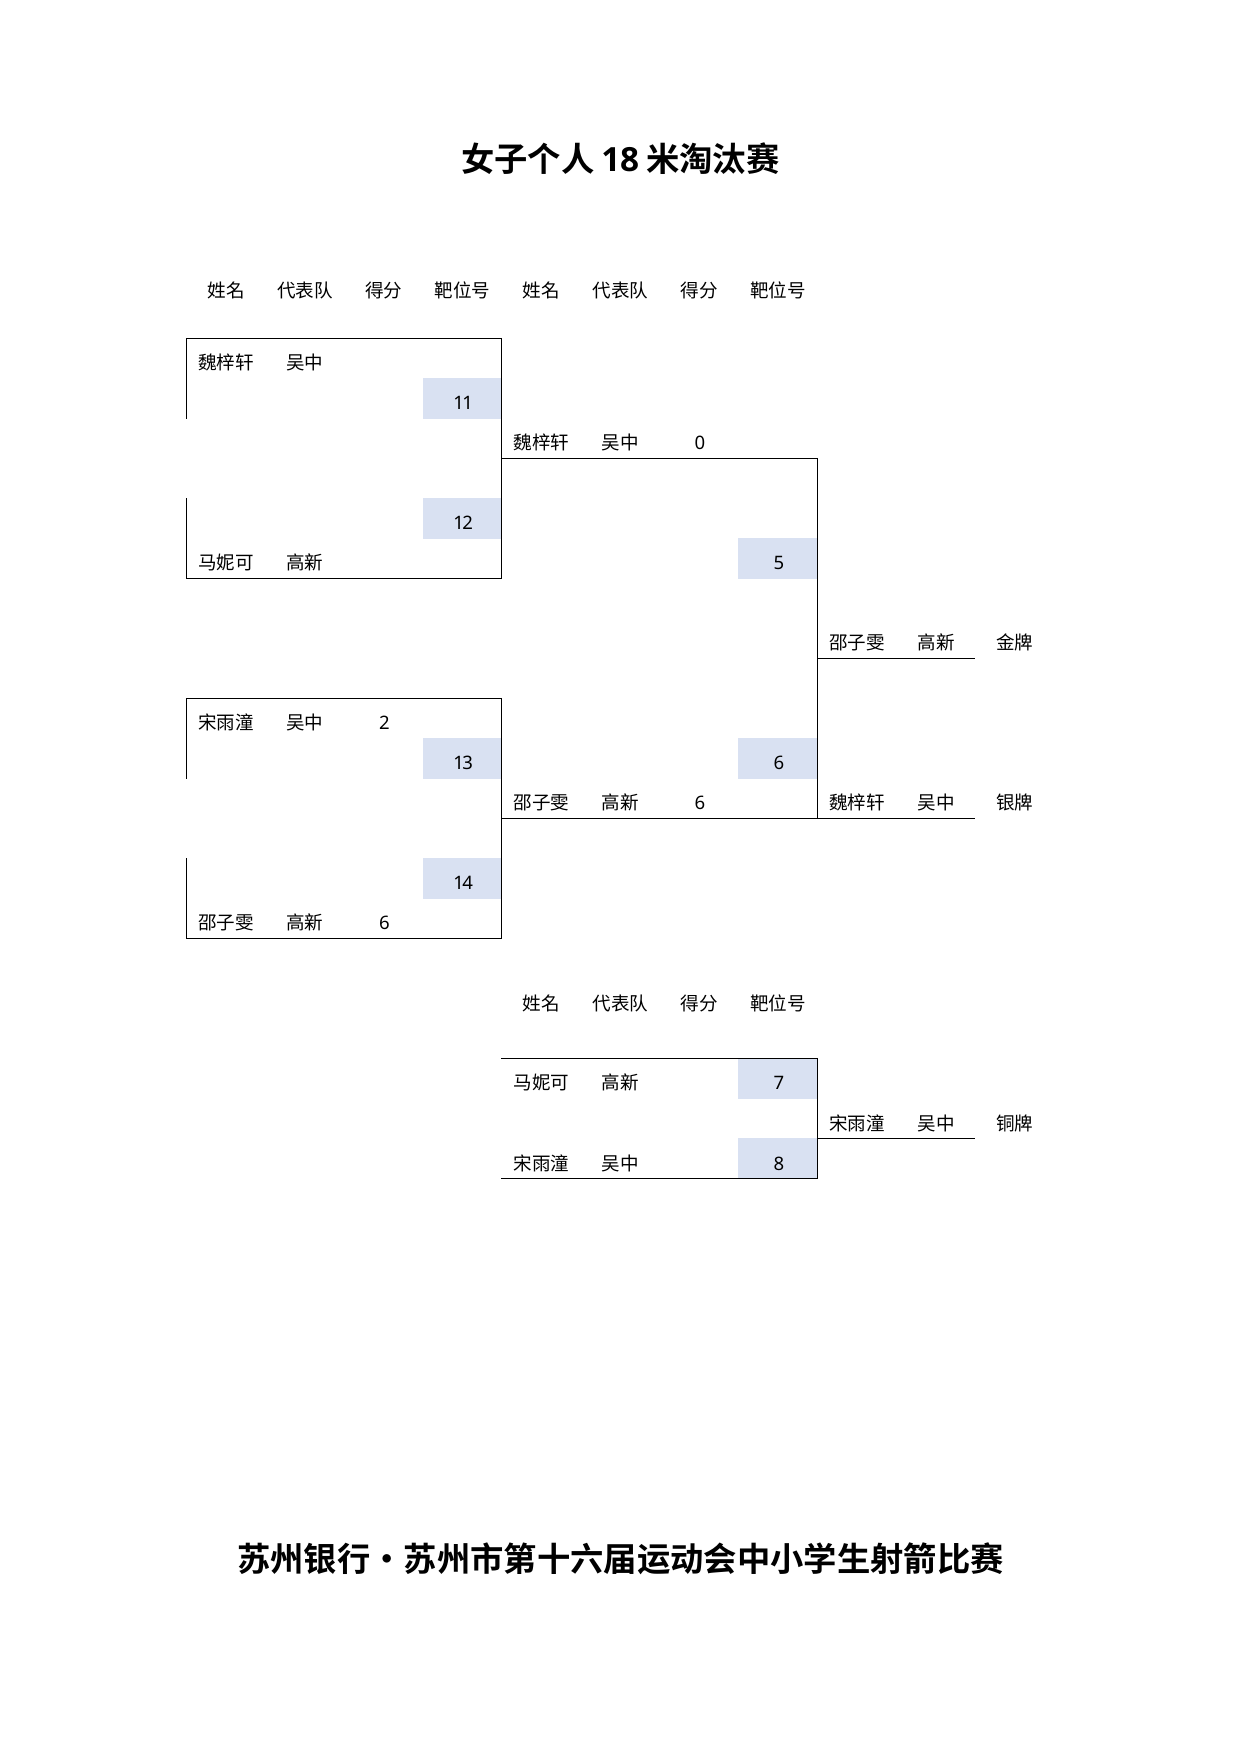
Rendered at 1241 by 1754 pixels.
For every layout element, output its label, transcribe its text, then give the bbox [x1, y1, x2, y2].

text 女子个人18米淘汰赛 [186, 133, 1054, 181]
text 苏州银行•苏州市第十六届运动会中小学生射箭比赛 [186, 1532, 1054, 1581]
